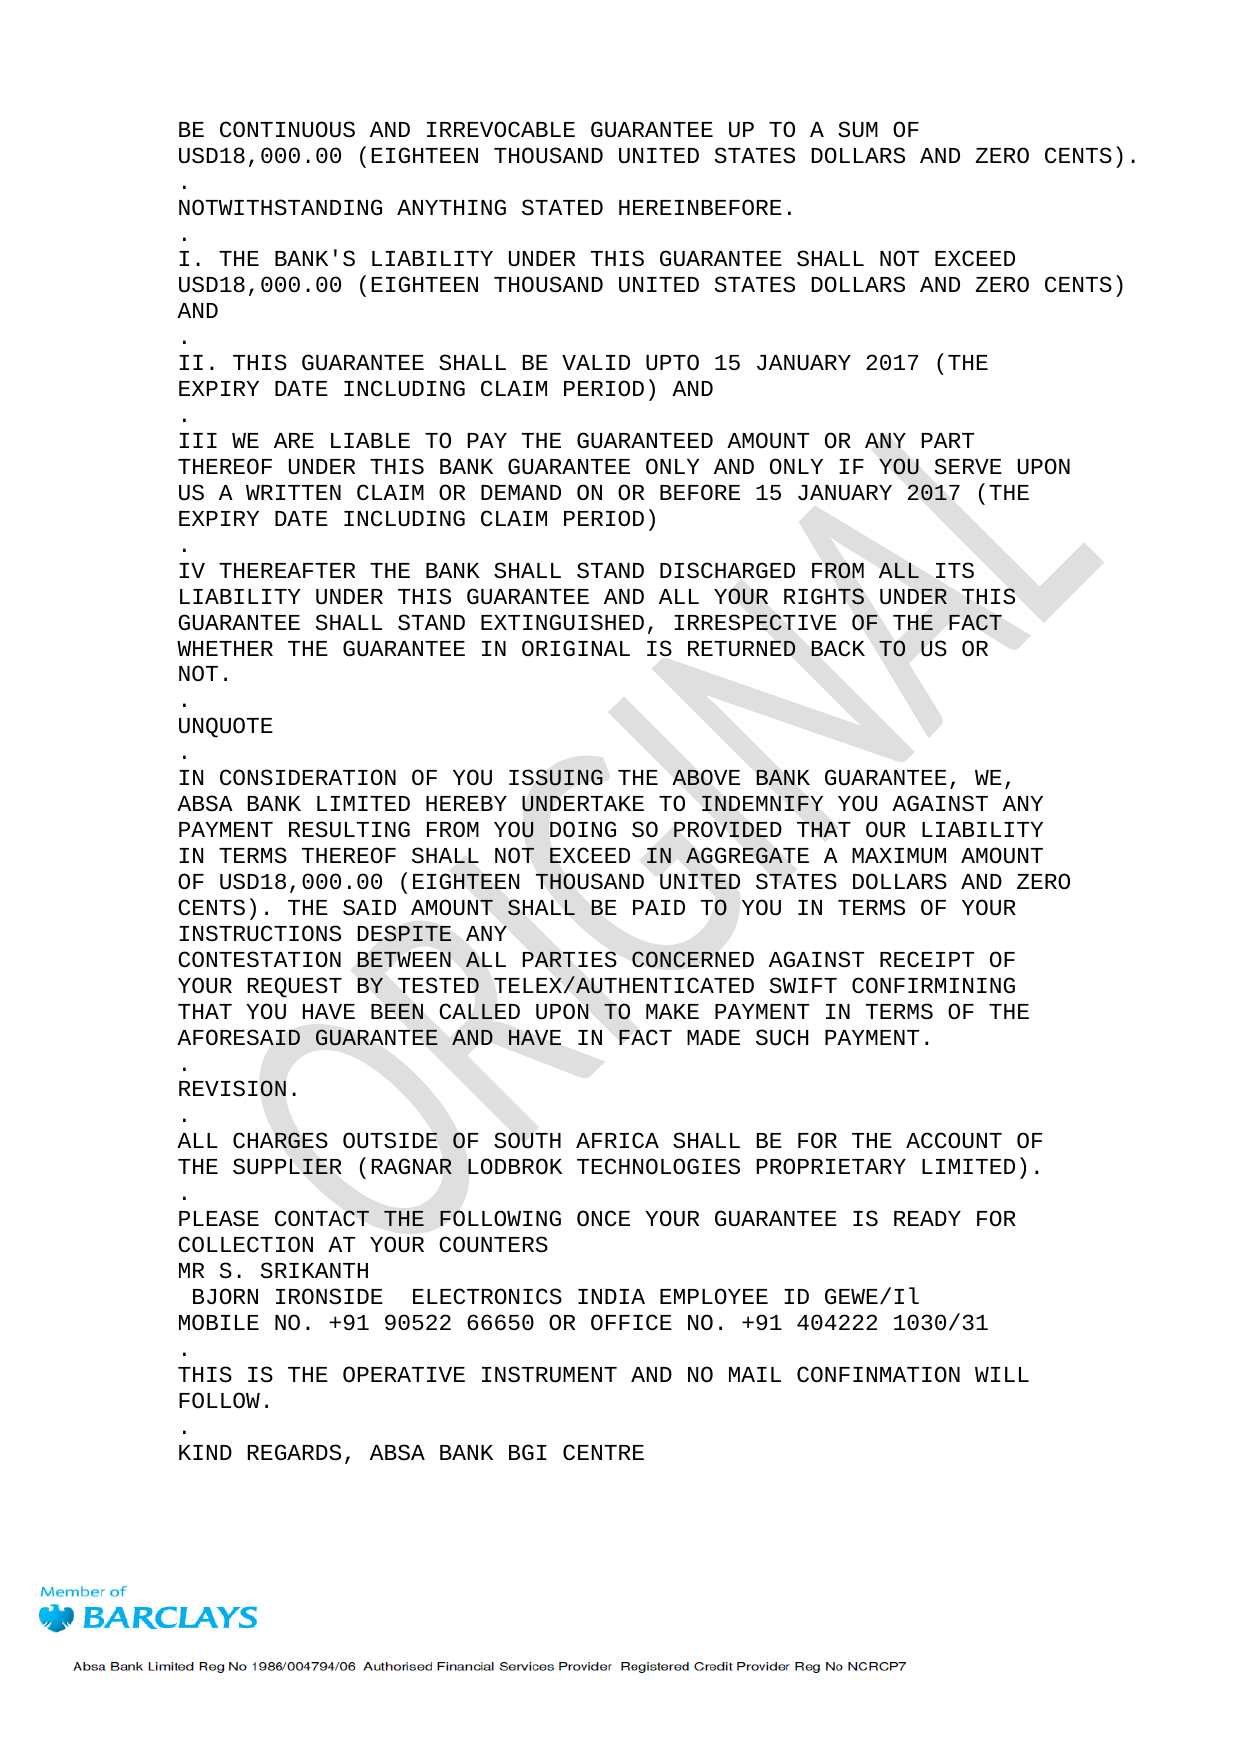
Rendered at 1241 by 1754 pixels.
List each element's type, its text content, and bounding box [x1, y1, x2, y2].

text ALL CHARGES OUTSIDE OF SOUTH AFRICA SHALL BE FOR THE ACCOUNT OF THE SUPPLIER (RAGNAR LODBROK TECHNOLOGIES PROPRIETARY LIMITED). [177, 1130, 1152, 1182]
text UNQUOTE . [177, 715, 1152, 767]
text IN CONSIDERATION OF YOU ISSUING THE ABOVE BANK GUARANTEE, WE, ABSA BANK LIMITED HEREBY UNDERTAKE TO INDEMNIFY YOU AGAINST ANY PAYMENT RESULTING FROM YOU DOING SO PROVIDED THAT OUR LIABILITY IN TERMS THEREOF SHALL NOT EXCEED IN AGGREGATE A MAXIMUM AMOUNT OF USD18,000.00 (EIGHTEEN THOUSAND UNITED STATES DOLLARS AND ZERO CENTS). THE SAID AMOUNT SHALL BE PAID TO YOU IN TERMS OF YOUR INSTRUCTIONS DESPITE ANY CONTESTATION BETWEEN ALL PARTIES CONCERNED AGAINST RECEIPT OF YOUR REQUEST BY TESTED TELEX/AUTHENTICATED SWIFT CONFIRMINING THAT YOU HAVE BEEN CALLED UPON TO MAKE PAYMENT IN TERMS OF THE AFORESAID GUARANTEE AND HAVE IN FACT MADE SUCH PAYMENT. . [177, 767, 1152, 1078]
text REVISION. . [177, 1078, 1152, 1130]
text KIND REGARDS, ABSA BANK BGI CENTRE [177, 1441, 1152, 1495]
picture [28, 1576, 989, 1689]
text . PLEASE CONTACT THE FOLLOWING ONCE YOUR GUARANTEE IS READY FOR COLLECTION AT YOUR COUNTERS MR S. SRIKANTH BJORN IRONSIDE ELECTRONICS INDIA EMPLOYEE ID GEWE/Il MOBILE NO. +91 90522 66650 OR OFFICE NO. +91 404222 1030/31 [177, 1182, 1152, 1337]
text NOTWITHSTANDING ANYTHING STATED HEREINBEFORE. . [177, 196, 1152, 248]
text II. THIS GUARANTEE SHALL BE VALID UPTO 15 JANUARY 2017 (THE EXPIRY DATE INCLUDING CLAIM PERIOD) AND . III WE ARE LIABLE TO PAY THE GUARANTEED AMOUNT OR ANY PART THEREOF UNDER THIS BANK GUARANTEE ONLY AND ONLY IF YOU SERVE UPON US A WRITTEN CLAIM OR DEMAND ON OR BEFORE 15 JANUARY 2017 (THE EXPIRY DATE INCLUDING CLAIM PERIOD) . [177, 352, 1152, 559]
text IV THEREAFTER THE BANK SHALL STAND DISCHARGED FROM ALL ITS LIABILITY UNDER THIS GUARANTEE AND ALL YOUR RIGHTS UNDER THIS GUARANTEE SHALL STAND EXTINGUISHED, IRRESPECTIVE OF THE FACT WHETHER THE GUARANTEE IN ORIGINAL IS RETURNED BACK TO US OR NOT. . [177, 559, 1152, 715]
text . THIS IS THE OPERATIVE INSTRUMENT AND NO MAIL CONFINMATION WILL FOLLOW. . [177, 1337, 1152, 1441]
text I. THE BANK'S LIABILITY UNDER THIS GUARANTEE SHALL NOT EXCEED USD18,000.00 (EIGHTEEN THOUSAND UNITED STATES DOLLARS AND ZERO CENTS) AND . [177, 248, 1152, 352]
